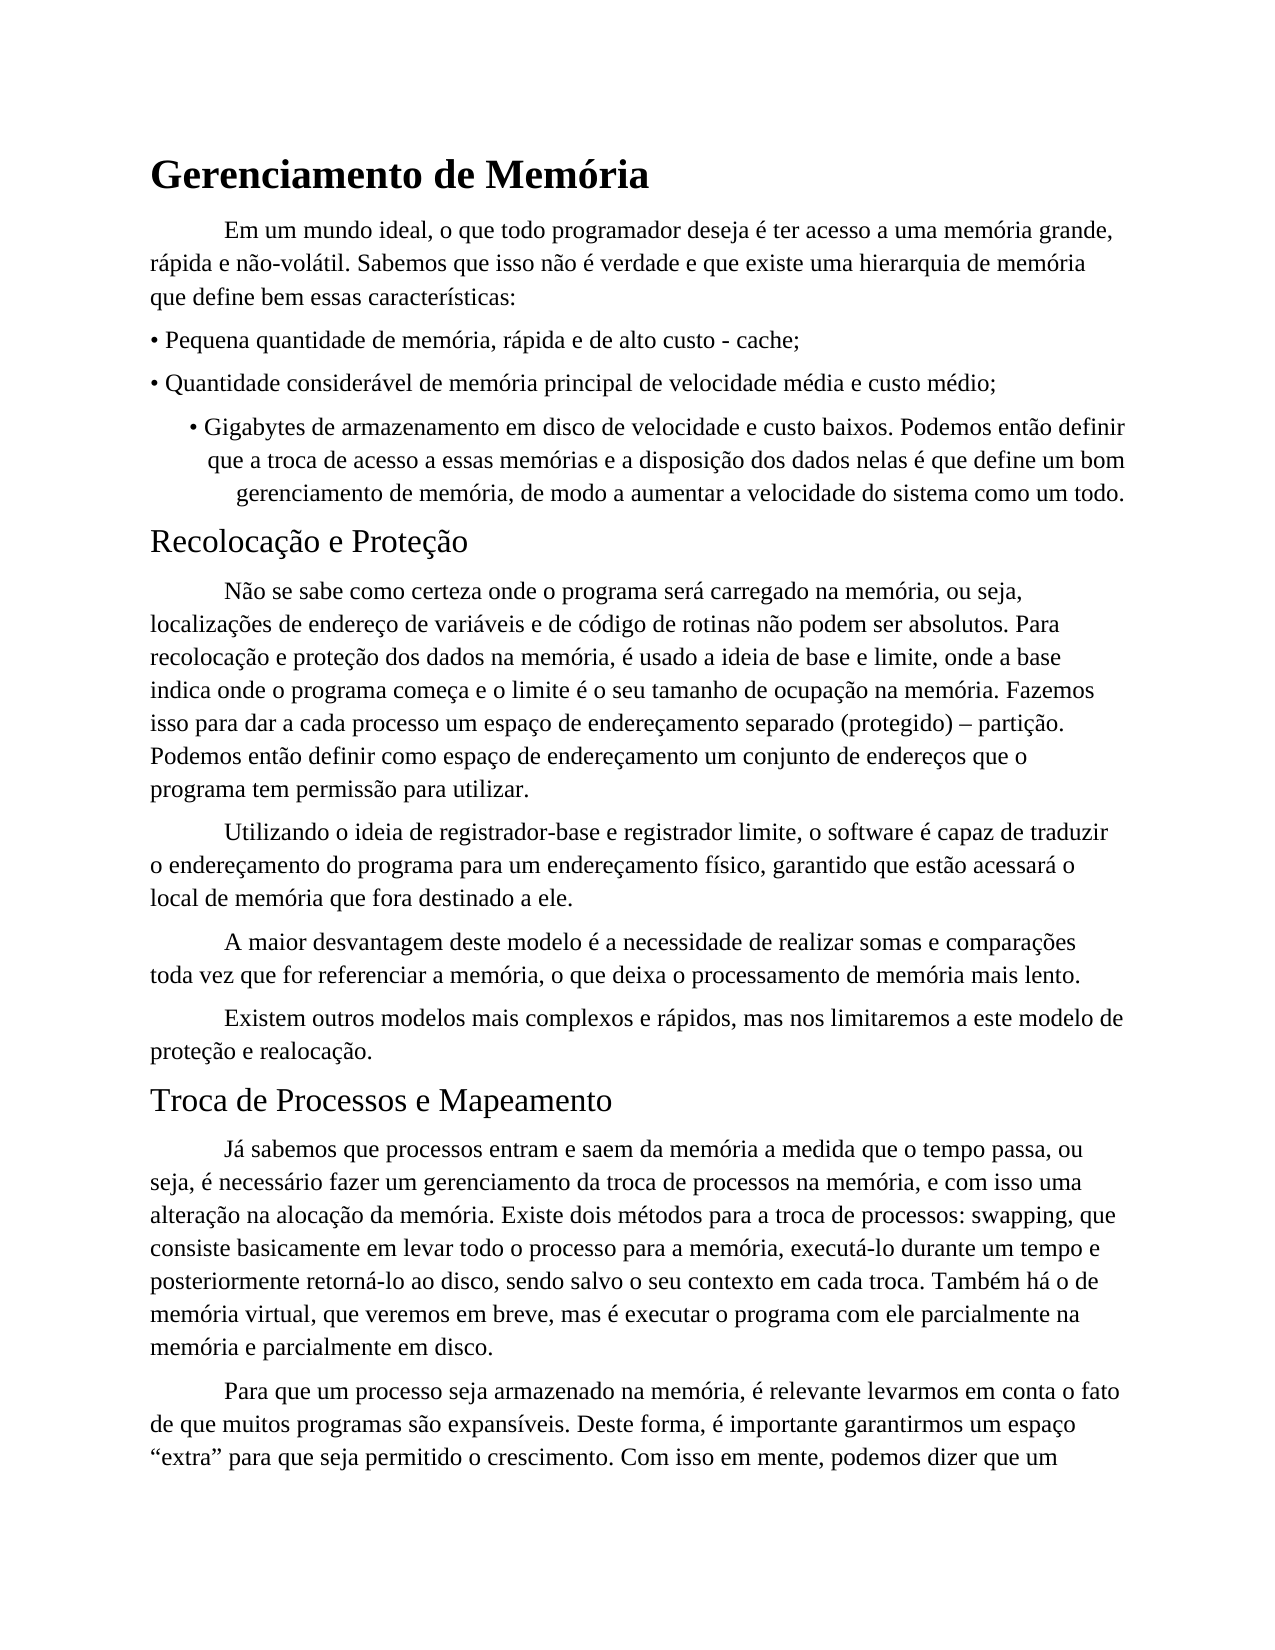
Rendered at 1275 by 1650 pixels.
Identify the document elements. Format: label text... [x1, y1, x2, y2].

text Não se sabe como certeza onde o programa será carregado na memória, ou seja, localizações de endereço de variáveis e de código de rotinas não podem ser absolutos. Para recolocação e proteção dos dados na memória, é usado a ideia de base e limite, onde a base indica onde o programa começa e o limite é o seu tamanho de ocupação na memória. Fazemos isso para dar a cada processo um espaço de endereçamento separado (protegido) – partição. Podemos então definir como espaço de endereçamento um conjunto de endereços que o programa tem permissão para utilizar. [150, 576, 1125, 803]
text • Pequena quantidade de memória, rápida e de alto custo - cache; [150, 325, 1125, 354]
text Em um mundo ideal, o que todo programador deseja é ter acesso a uma memória grande, rápida e não-volátil. Sabemos que isso não é verdade e que existe uma hierarquia de memória que define bem essas características: [150, 216, 1125, 310]
text Gerenciamento de Memória [150, 150, 1125, 198]
text • Gigabytes de armazenamento em disco de velocidade e custo baixos. Podemos então definir que a troca de acesso a essas memórias e a disposição dos dados nelas é que define um bom gerenciamento de memória, de modo a aumentar a velocidade do sistema como um todo. [150, 412, 1125, 507]
text Troca de Processos e Mapeamento [150, 1080, 1125, 1118]
text Utilizando o ideia de registrador-base e registrador limite, o software é capaz de traduzir o endereçamento do programa para um endereçamento físico, garantido que estão acessará o local de memória que fora destinado a ele. [150, 817, 1125, 912]
text Recolocação e Proteção [150, 521, 1125, 560]
text Já sabemos que processos entram e saem da memória a medida que o tempo passa, ou seja, é necessário fazer um gerenciamento da troca de processos na memória, e com isso uma alteração na alocação da memória. Existe dois métodos para a troca de processos: swapping, que consiste basicamente em levar todo o processo para a memória, executá-lo durante um tempo e posteriormente retorná-lo ao disco, sendo salvo o seu contexto em cada troca. Também há o de memória virtual, que veremos em breve, mas é executar o programa com ele parcialmente na memória e parcialmente em disco. [150, 1134, 1125, 1361]
text Existem outros modelos mais complexos e rápidos, mas nos limitaremos a este modelo de proteção e realocação. [150, 1003, 1125, 1065]
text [150, 1376, 1125, 1471]
text A maior desvantagem deste modelo é a necessidade de realizar somas e comparações toda vez que for referenciar a memória, o que deixa o processamento de memória mais lento. [150, 927, 1125, 989]
text • Quantidade considerável de memória principal de velocidade média e custo médio; [150, 368, 1125, 397]
